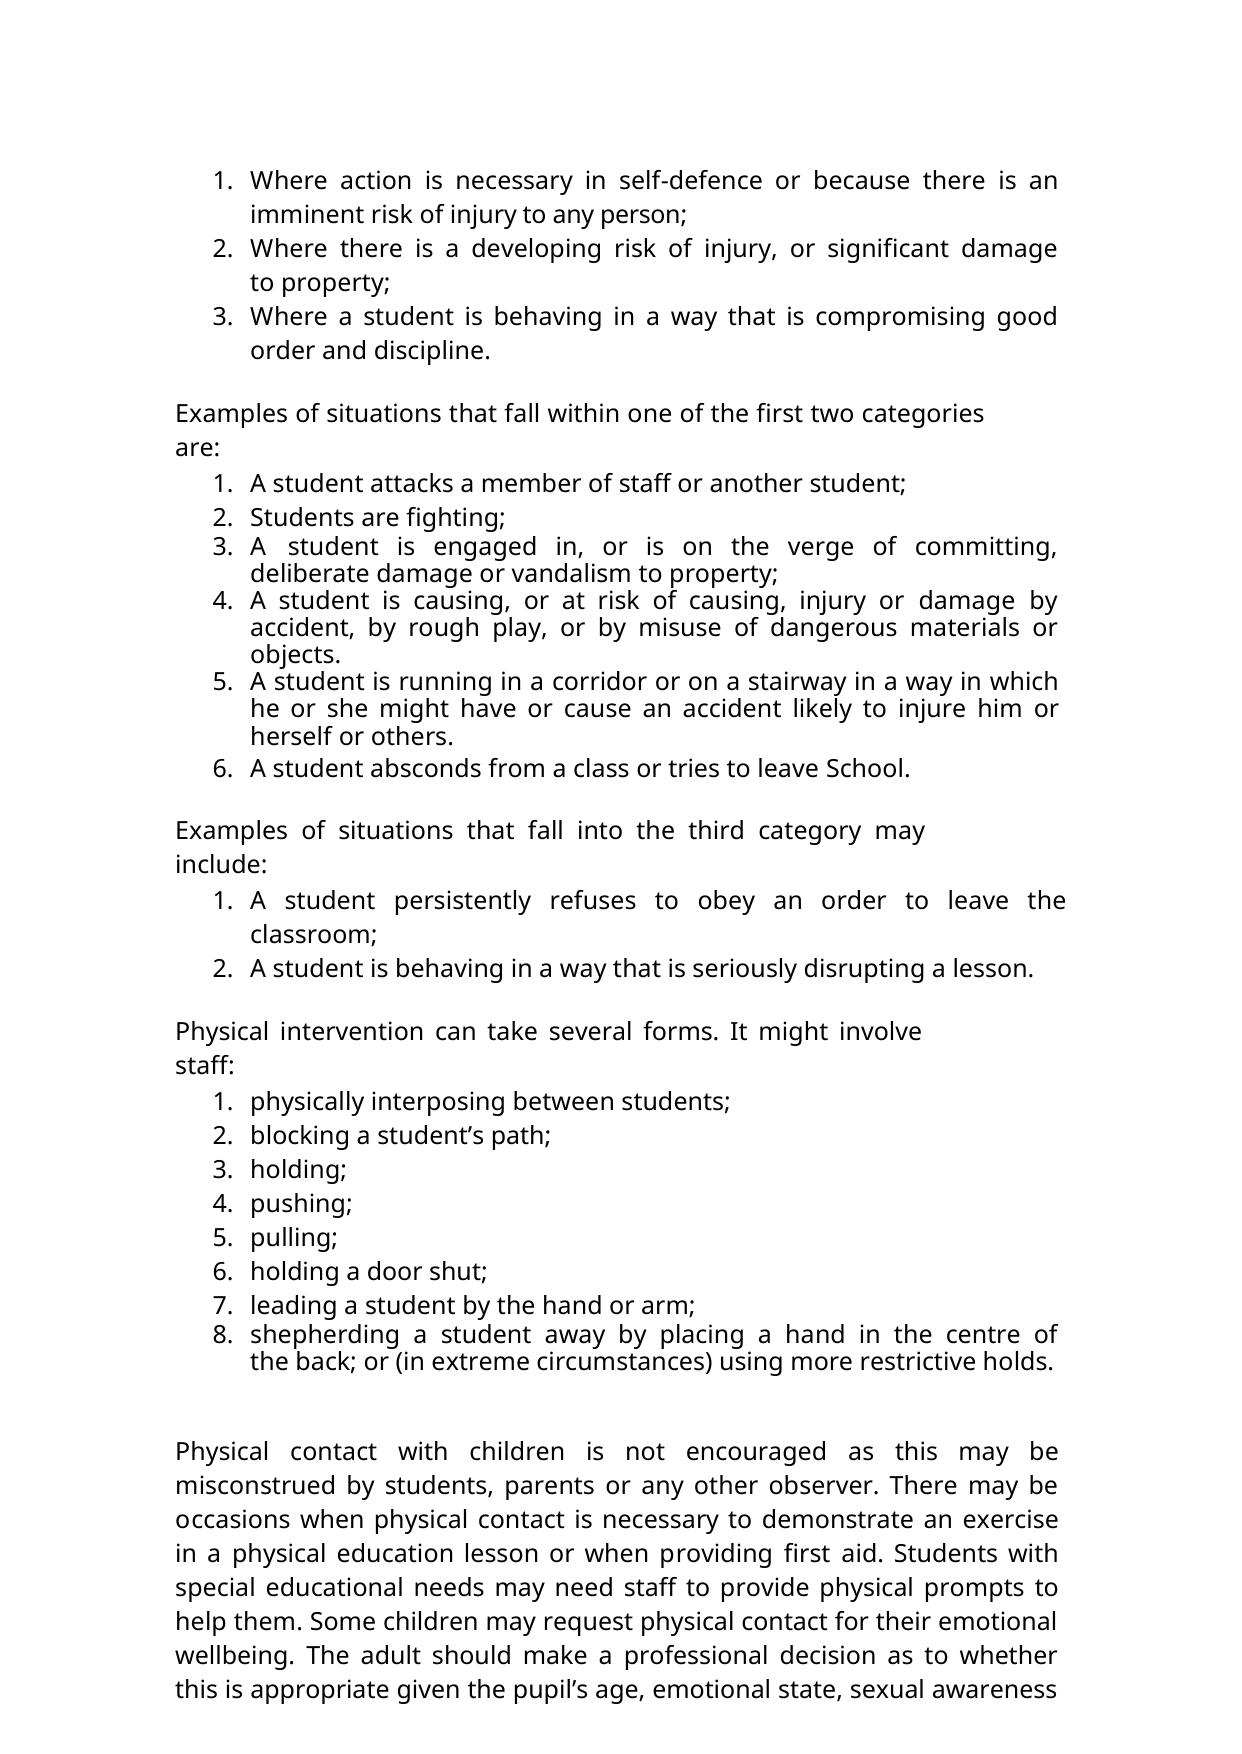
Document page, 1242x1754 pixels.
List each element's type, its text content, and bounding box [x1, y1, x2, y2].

list A student is causing, or at risk of causing, injury or damage by accident, by rough play, or by misuse of dangerous materials or objects. [212, 588, 1058, 669]
text Examples of situations that fall into the third category may include: [175, 813, 925, 881]
list physically interposing between students; [212, 1083, 1067, 1117]
list A student is engaged in, or is on the verge of committing, deliberate damage or vandalism to property; [212, 534, 1058, 588]
list Where there is a developing risk of injury, or significant damage to property; [212, 231, 1058, 299]
list pulling; [212, 1220, 1067, 1254]
text Physical intervention can take several forms. It might involve staff: [175, 1014, 922, 1082]
list blocking a student’s path; [212, 1117, 1067, 1152]
list pushing; [212, 1186, 1067, 1220]
list A student is behaving in a way that is seriously disrupting a lesson. [212, 951, 1067, 985]
list holding; [212, 1152, 1067, 1186]
list shepherding a student away by placing a hand in the centre of the back; or (in extreme circumstances) using more restrictive holds. [212, 1322, 1058, 1376]
list Where a student is behaving in a way that is compromising good order and discipline. [212, 299, 1058, 367]
list A student is running in a corridor or on a stairway in a way in which he or she might have or cause an accident likely to injure him or herself or others. [212, 669, 1059, 750]
list holding a door shut; [212, 1254, 1067, 1288]
list Students are fighting; [212, 499, 1067, 534]
list A student persistently refuses to obey an order to leave the classroom; [212, 883, 1067, 951]
list leading a student by the hand or arm; [212, 1288, 1067, 1322]
list A student absconds from a class or tries to leave School. [212, 750, 1067, 784]
list Where action is necessary in self-defence or because there is an imminent risk of injury to any person; [212, 162, 1058, 231]
list A student attacks a member of staff or another student; [212, 466, 1067, 499]
text Examples of situations that fall within one of the first two categories are: [175, 396, 985, 464]
